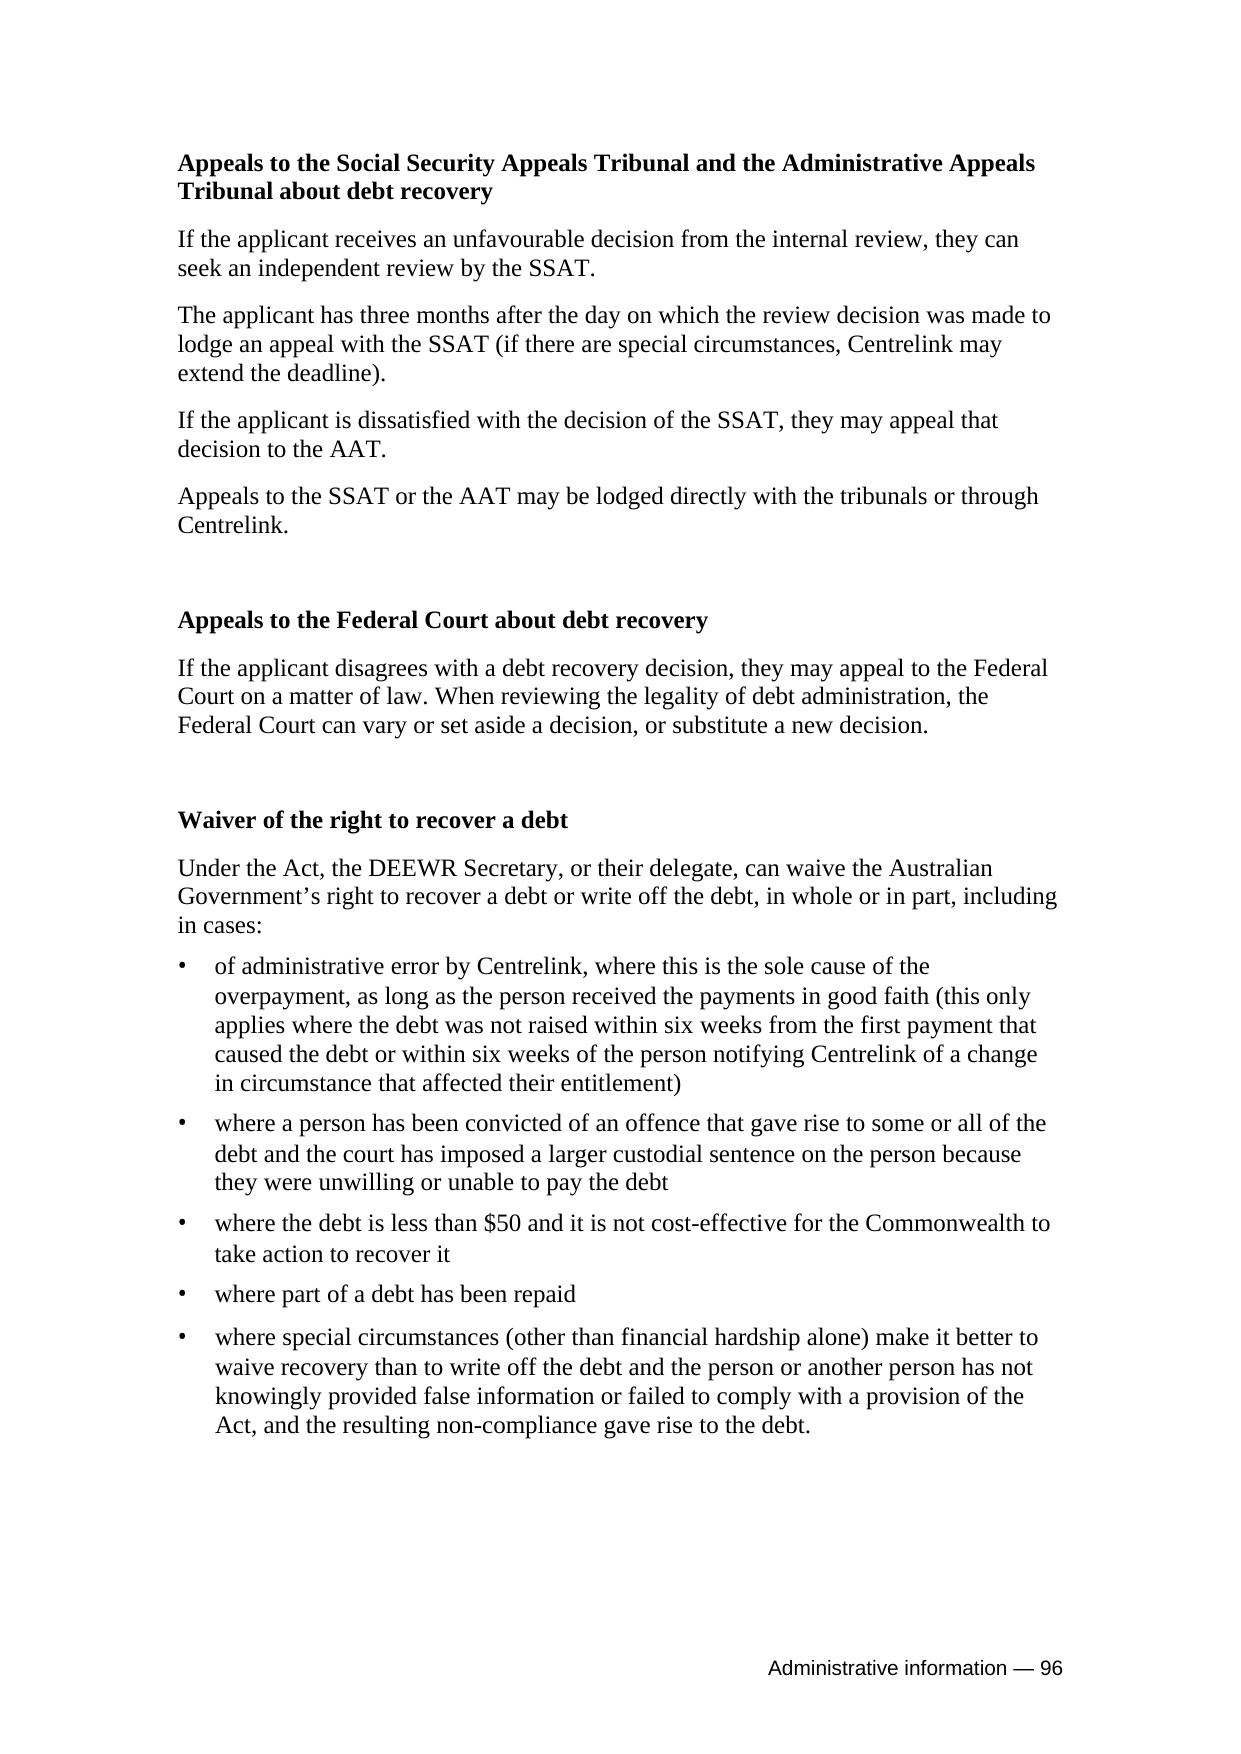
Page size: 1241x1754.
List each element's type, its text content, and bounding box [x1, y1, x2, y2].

subtitle Appeals to the Federal Court about debt recovery [177, 605, 1063, 634]
text where the debt is less than $50 and it is not cost-effective for the Commonwealth to take action to recover it [177, 1204, 1063, 1267]
text If the applicant disagrees with a debt recovery decision, they may appeal to the Federal Court on a matter of law. When reviewing the legality of debt administration, the Federal Court can vary or set aside a decision, or substitute a new decision. [177, 653, 1063, 739]
text of administrative error by Centrelink, where this is the sole cause of the overpayment, as long as the person received the payments in good faith (this only applies where the debt was not raised within six weeks from the first payment that caused the debt or within six weeks of the person notifying Centrelink of a change in circumstance that affected their entitlement) [177, 947, 1063, 1096]
text where part of a debt has been repaid [177, 1276, 1063, 1310]
subtitle Waiver of the right to recover a debt [177, 805, 1063, 834]
text where special circumstances (other than financial hardship alone) make it better to waive recovery than to write off the debt and the person or another person has not knowingly provided false information or failed to comply with a provision of the Act, and the resulting non-compliance gave rise to the debt. [177, 1318, 1063, 1438]
text The applicant has three months after the day on which the review decision was made to lodge an appeal with the SSAT (if there are special circumstances, Centrelink may extend the deadline). [177, 300, 1063, 386]
text where a person has been convicted of an offence that gave rise to some or all of the debt and the court has imposed a larger custodial sentence on the person because they were unwilling or unable to pay the debt [177, 1105, 1063, 1196]
text If the applicant receives an unfavourable decision from the internal review, they can seek an independent review by the SSAT. [177, 224, 1063, 281]
text If the applicant is dissatisfied with the decision of the SSAT, they may appeal that decision to the AAT. [177, 405, 1063, 463]
text Under the Act, the DEEWR Secretary, or their delegate, can waive the Australian Government’s right to recover a debt or write off the debt, in whole or in part, including in cases: [177, 853, 1063, 939]
subtitle Appeals to the Social Security Appeals Tribunal and the Administrative Appeals Tribunal about debt recovery [177, 148, 1063, 205]
text Appeals to the SSAT or the AAT may be lodged directly with the tribunals or through Centrelink. [177, 481, 1063, 539]
